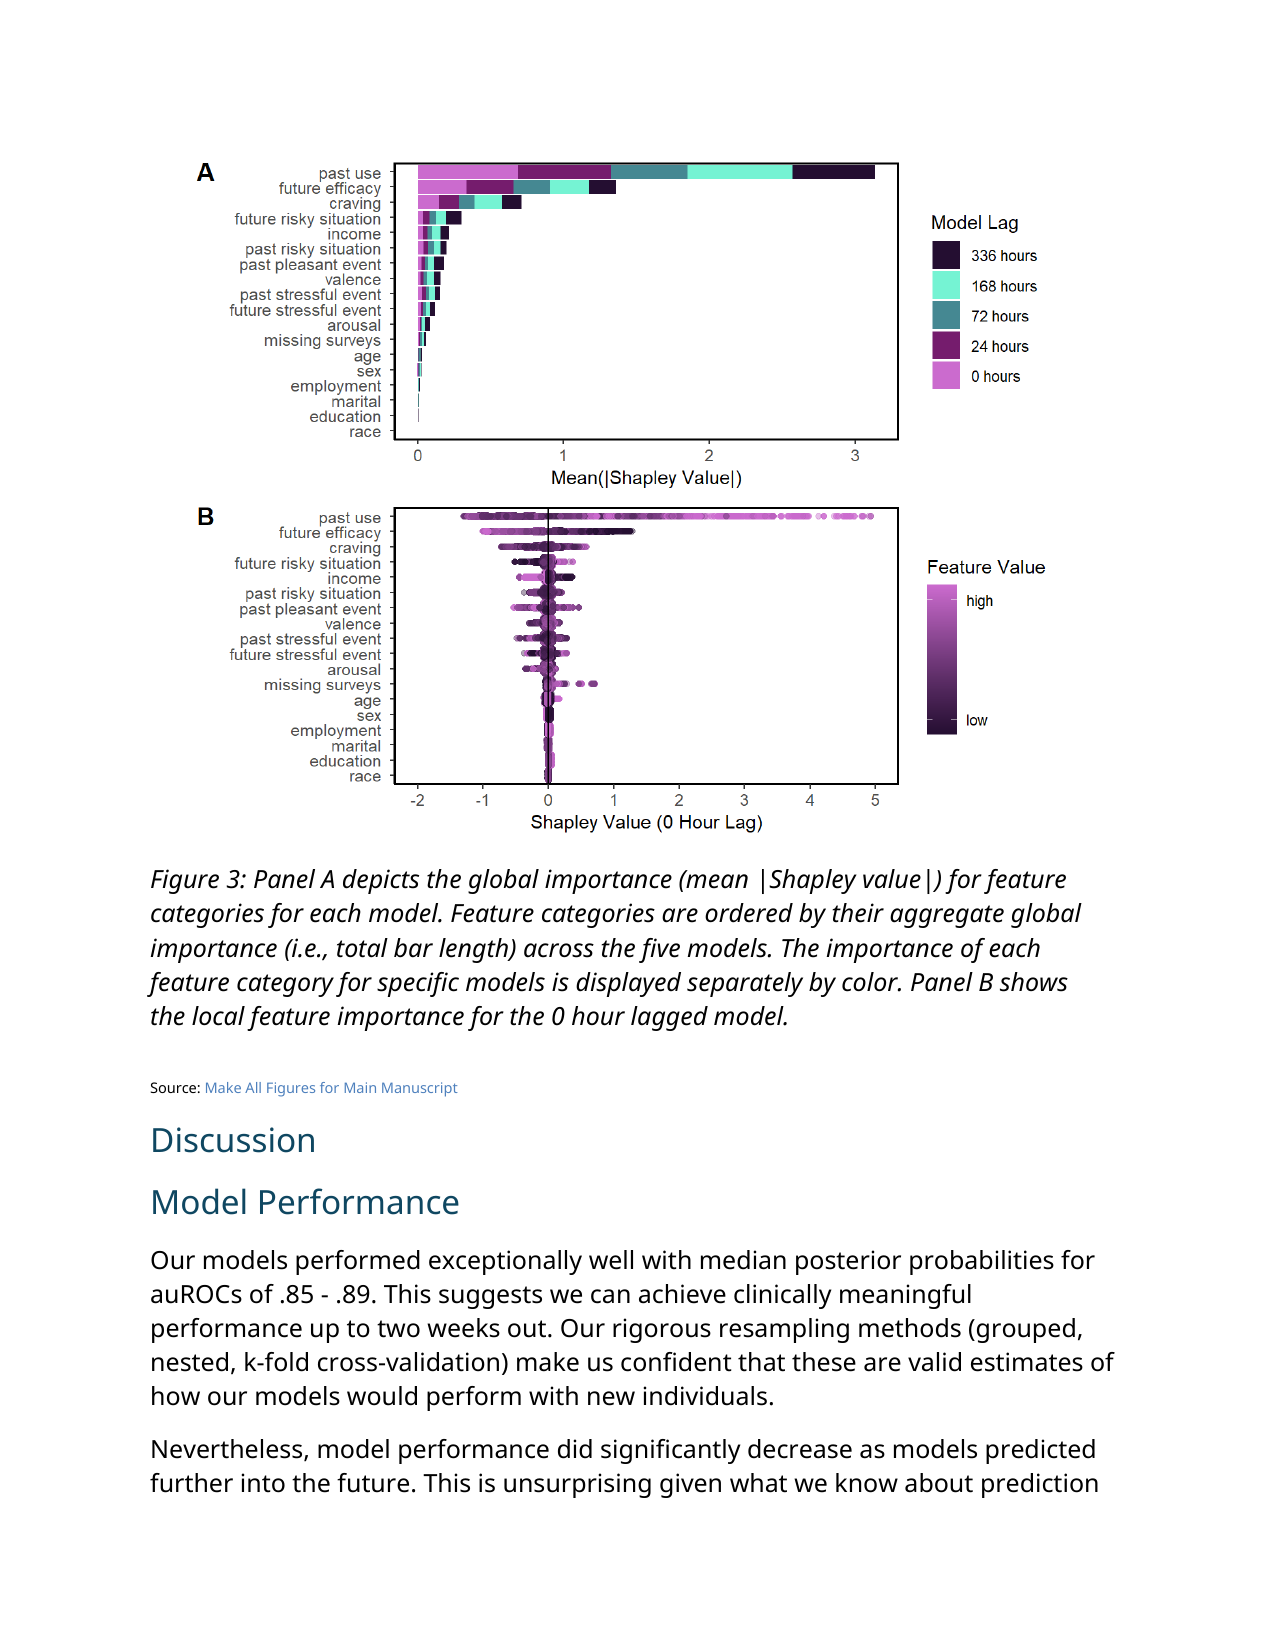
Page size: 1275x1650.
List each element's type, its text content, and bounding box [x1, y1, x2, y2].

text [150, 1432, 1125, 1500]
text Our models performed exceptionally well with median posterior probabilities for auROCs of .85 - .89. This suggests we can achieve clinically meaningful performance up to two weeks out. Our rigorous resampling methods (grouped, nested, k-fold cross-validation) make us confident that these are valid estimates of how our models would perform with new individuals. [150, 1243, 1125, 1413]
table_header Figure 3: Panel A depicts the global importance (mean |Shapley value|) for feature categories for each model. Feature categories are ordered by their aggregate global importance (i.e., total bar length) across the five models. The importance of each feature category for specific models is displayed separately by color. Panel B shows the local feature importance for the 0 hour lagged model. [139, 150, 1114, 1045]
picture [188, 153, 1064, 842]
subtitle Discussion [150, 1116, 1125, 1162]
text Source: Make All Figures for Main Manuscript [150, 1064, 1125, 1098]
subtitle Model Performance [150, 1178, 1125, 1224]
